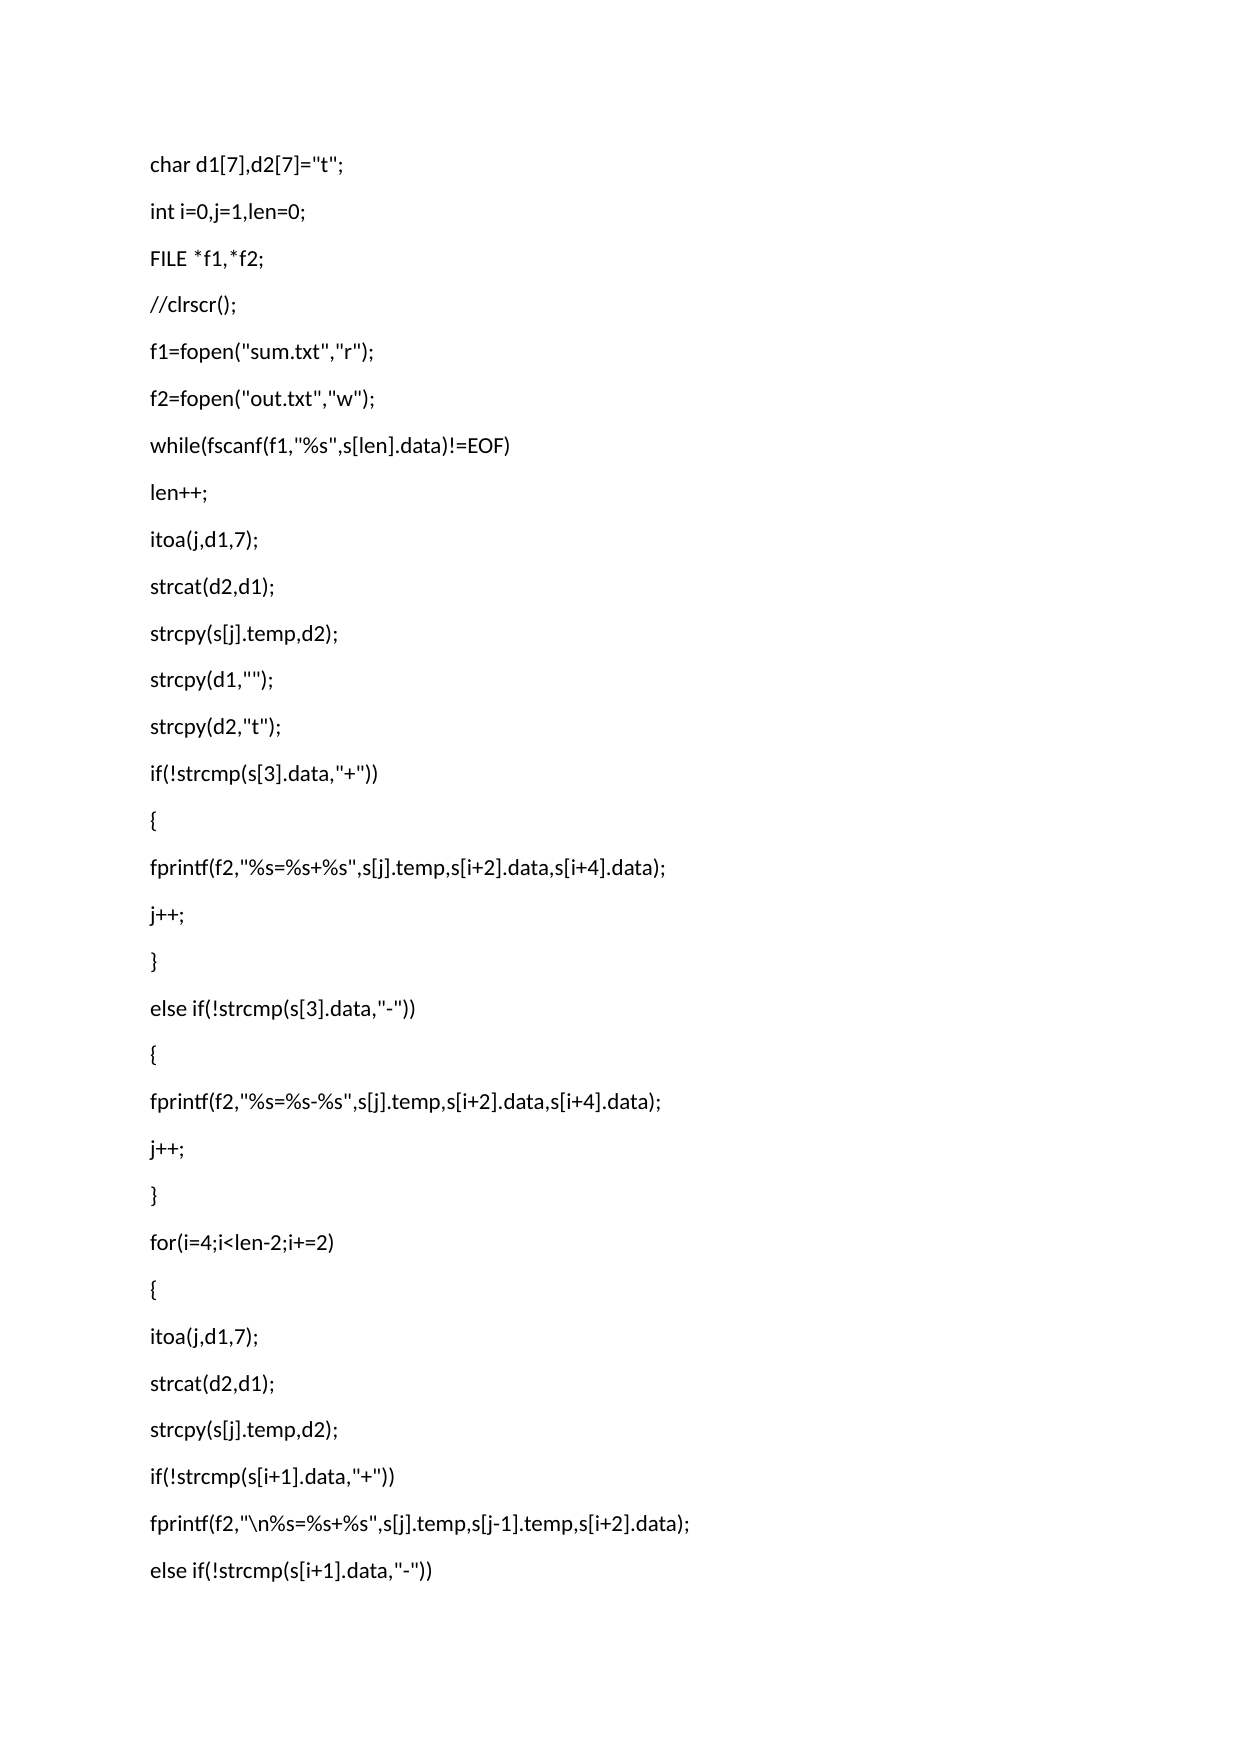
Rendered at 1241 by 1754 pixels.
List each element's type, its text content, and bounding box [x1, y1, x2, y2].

text itoa(j,d1,7); [150, 525, 1090, 553]
text for(i=4;i<len-2;i+=2) [150, 1228, 1090, 1256]
text fprintf(f2,"%s=%s+%s",s[j].temp,s[i+2].data,s[i+4].data); [150, 853, 1090, 881]
text strcpy(s[j].temp,d2); [150, 1416, 1090, 1444]
text while(fscanf(f1,"%s",s[len].data)!=EOF) [150, 431, 1090, 459]
text else if(!strcmp(s[3].data,"-")) [150, 994, 1090, 1022]
text if(!strcmp(s[i+1].data,"+")) [150, 1462, 1090, 1491]
text f1=fopen("sum.txt","r"); [150, 337, 1090, 366]
text strcat(d2,d1); [150, 1369, 1090, 1397]
text len++; [150, 478, 1090, 506]
text fprintf(f2,"%s=%s-%s",s[j].temp,s[i+2].data,s[i+4].data); [150, 1087, 1090, 1116]
text j++; [150, 900, 1090, 928]
text else if(!strcmp(s[i+1].data,"-")) [150, 1556, 1090, 1584]
text //clrscr(); [150, 291, 1090, 319]
text { [150, 1041, 1090, 1069]
text f2=fopen("out.txt","w"); [150, 384, 1090, 412]
text fprintf(f2,"\n%s=%s+%s",s[j].temp,s[j-1].temp,s[i+2].data); [150, 1509, 1090, 1537]
text } [150, 947, 1090, 975]
text char d1[7],d2[7]="t"; [150, 150, 1090, 178]
text if(!strcmp(s[3].data,"+")) [150, 759, 1090, 787]
text } [150, 1181, 1090, 1209]
text j++; [150, 1134, 1090, 1162]
text strcat(d2,d1); [150, 572, 1090, 600]
text strcpy(d1,""); [150, 666, 1090, 694]
text itoa(j,d1,7); [150, 1322, 1090, 1350]
text strcpy(s[j].temp,d2); [150, 619, 1090, 647]
text strcpy(d2,"t"); [150, 712, 1090, 741]
text { [150, 1275, 1090, 1303]
text { [150, 806, 1090, 834]
text FILE *f1,*f2; [150, 244, 1090, 272]
text int i=0,j=1,len=0; [150, 197, 1090, 225]
